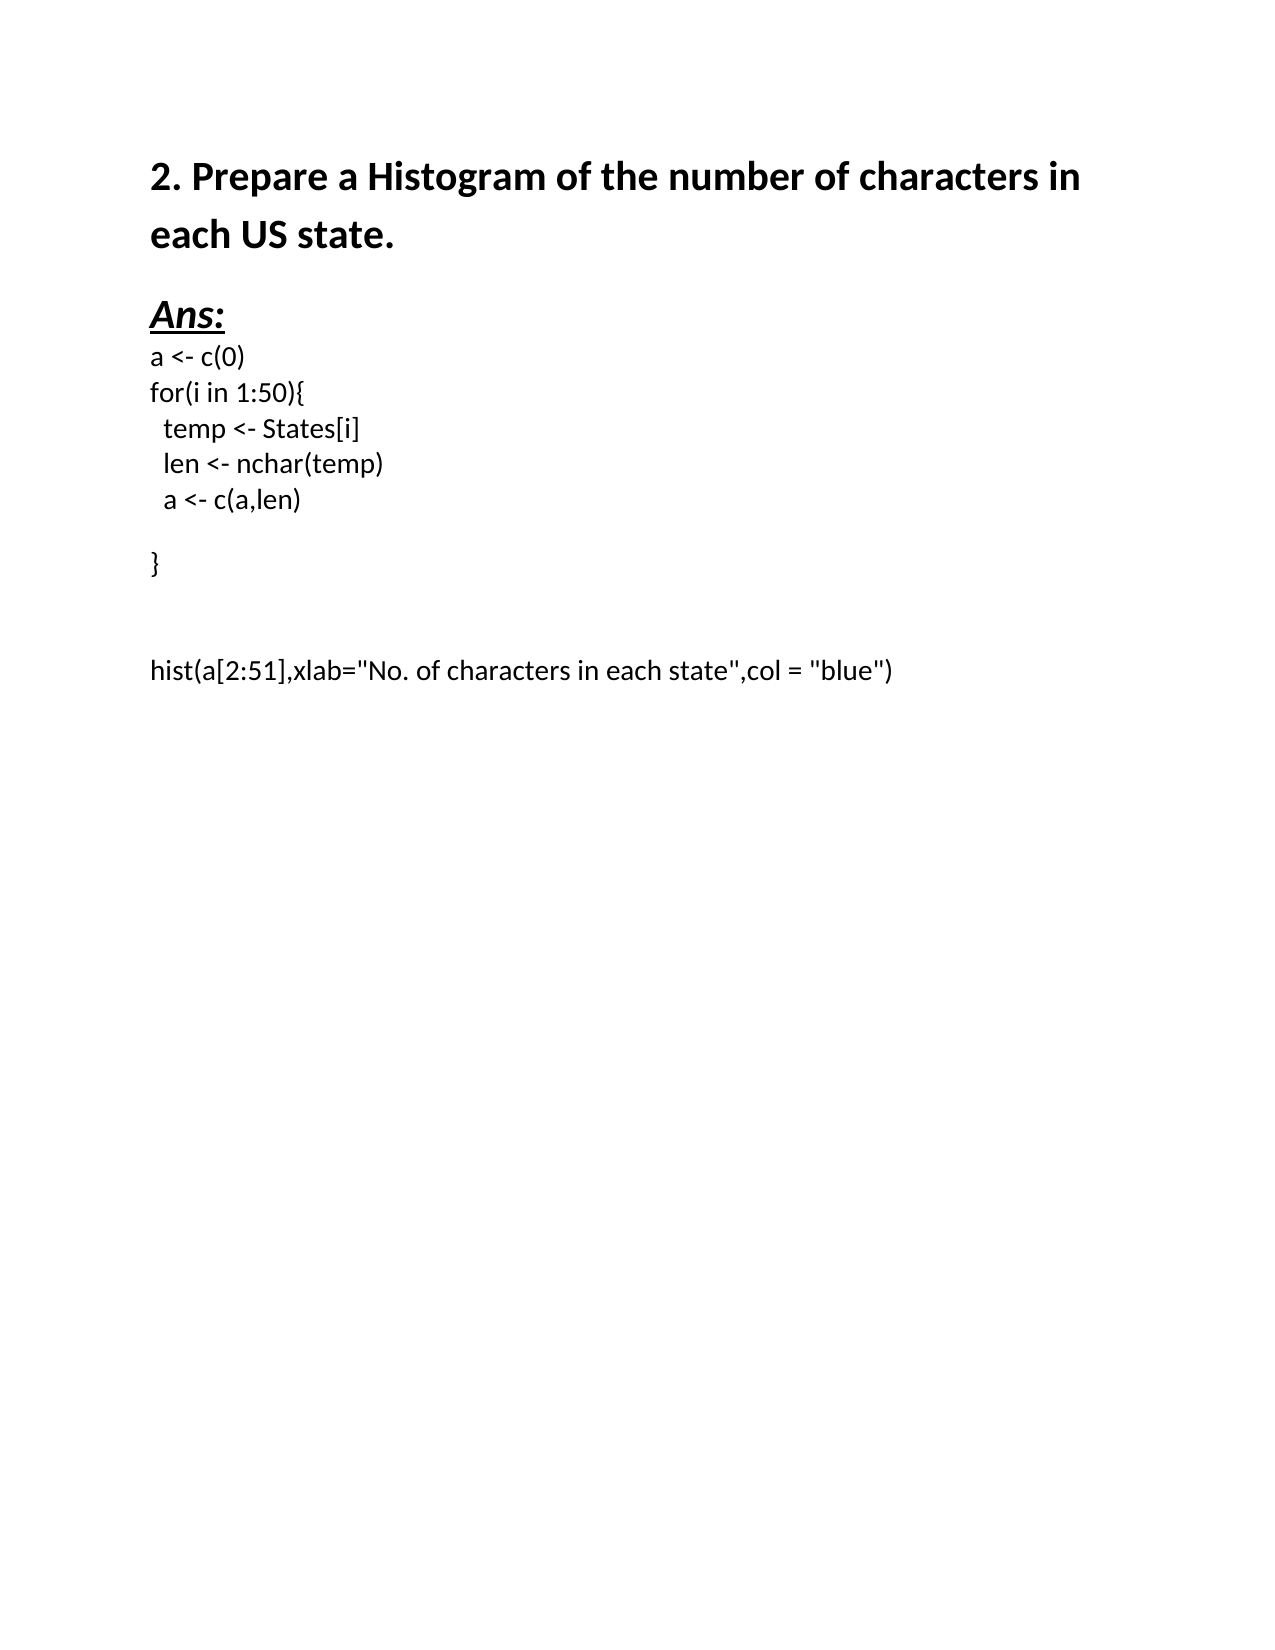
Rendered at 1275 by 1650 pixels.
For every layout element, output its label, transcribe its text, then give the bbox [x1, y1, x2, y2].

text temp <- States[i] [150, 410, 1125, 445]
text a <- c(0) [150, 338, 1125, 374]
text a <- c(a,len) [150, 481, 1125, 517]
text Ans: [150, 288, 1125, 338]
text len <- nchar(temp) [150, 445, 1125, 481]
text } [150, 545, 1125, 580]
text 2. Prepare a Histogram of the number of characters in each US state. [150, 150, 1125, 259]
text for(i in 1:50){ [150, 374, 1125, 410]
text hist(a[2:51],xlab="No. of characters in each state",col = "blue") [150, 652, 1125, 687]
